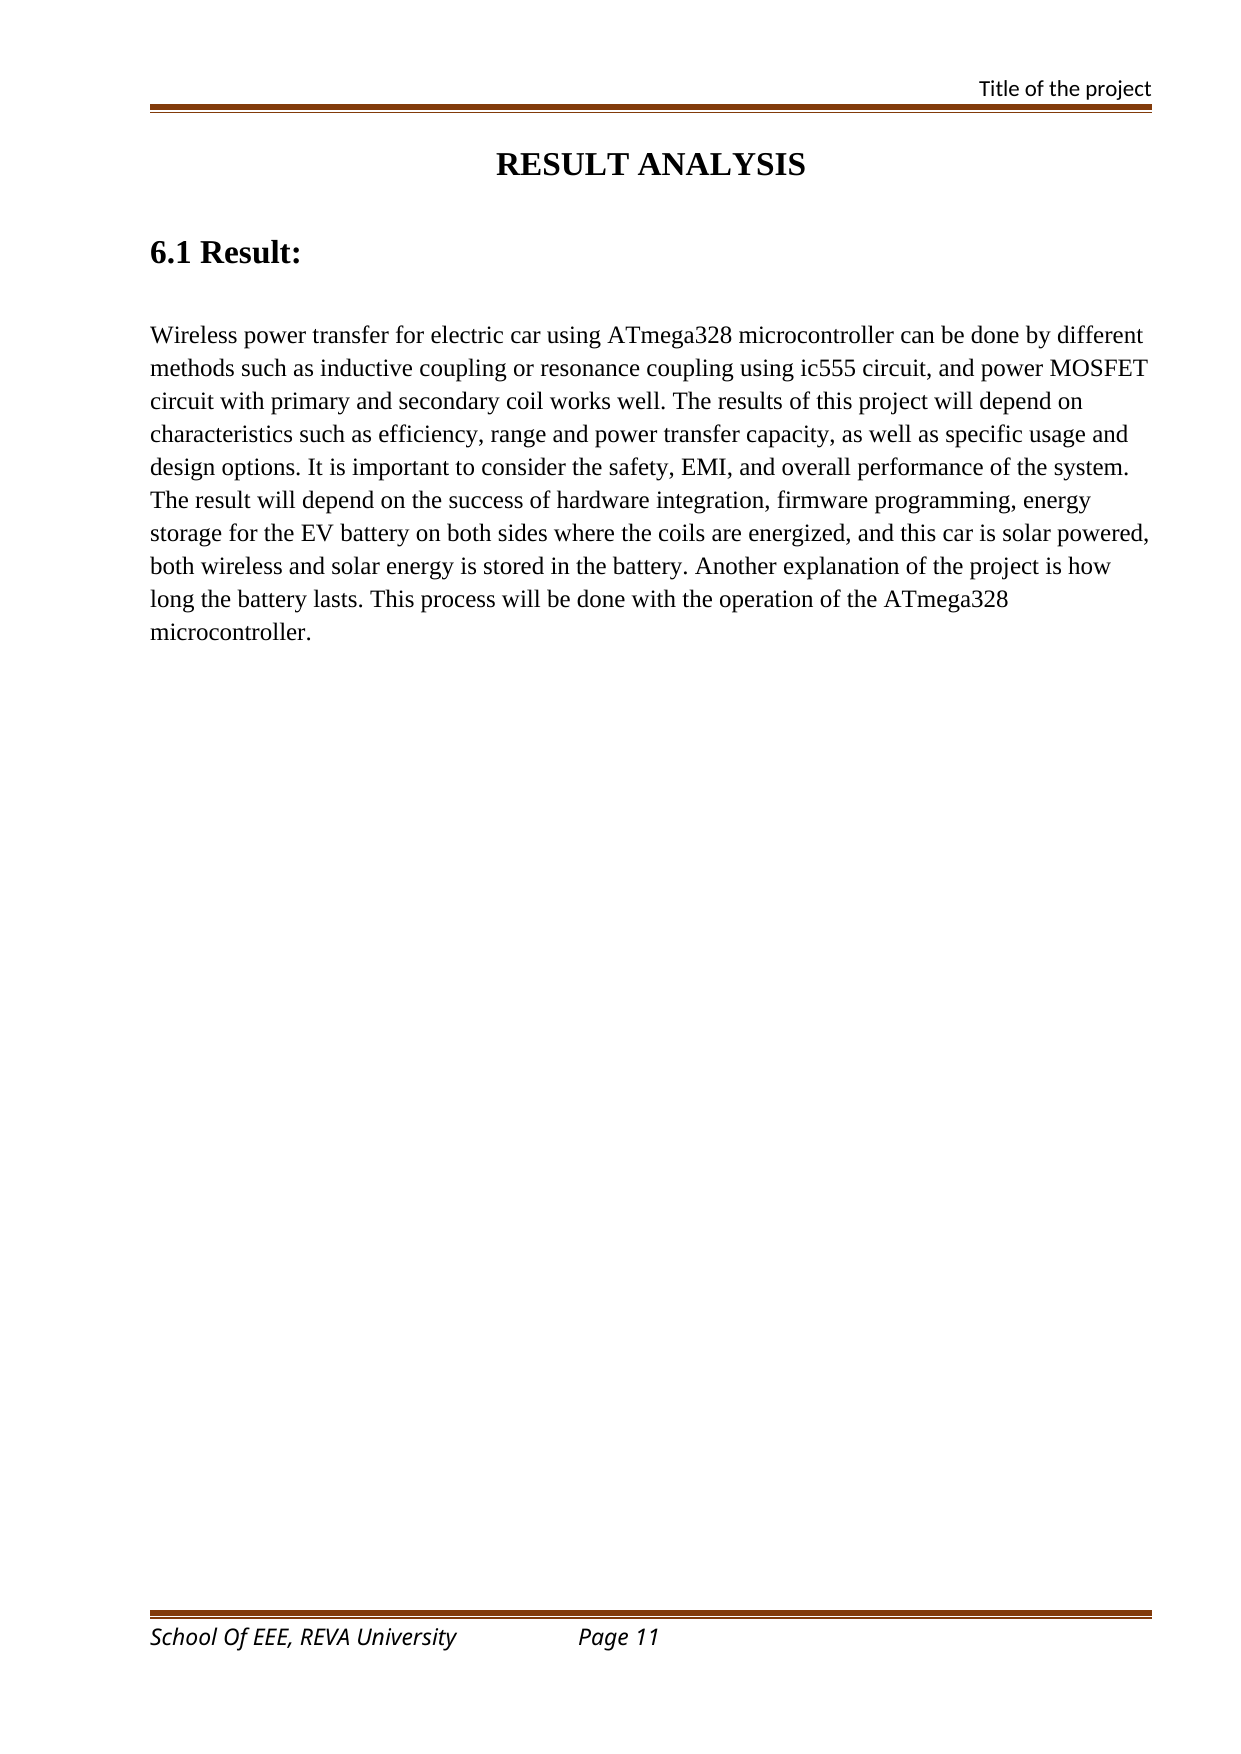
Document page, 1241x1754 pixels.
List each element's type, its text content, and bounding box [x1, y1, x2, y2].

text 6.1 Result: [150, 232, 1152, 270]
text RESULT ANALYSIS [150, 144, 1152, 182]
text Wireless power transfer for electric car using ATmega328 microcontroller can be done by different methods such as inductive coupling or resonance coupling using ic555 circuit, and power MOSFET circuit with primary and secondary coil works well. The results of this project will depend on characteristics such as efficiency, range and power transfer capacity, as well as specific usage and design options. It is important to consider the safety, EMI, and overall performance of the system. The result will depend on the success of hardware integration, firmware programming, energy storage for the EV battery on both sides where the coils are energized, and this car is solar powered, both wireless and solar energy is stored in the battery. Another explanation of the project is how long the battery lasts. This process will be done with the operation of the ATmega328 microcontroller. [150, 320, 1152, 646]
